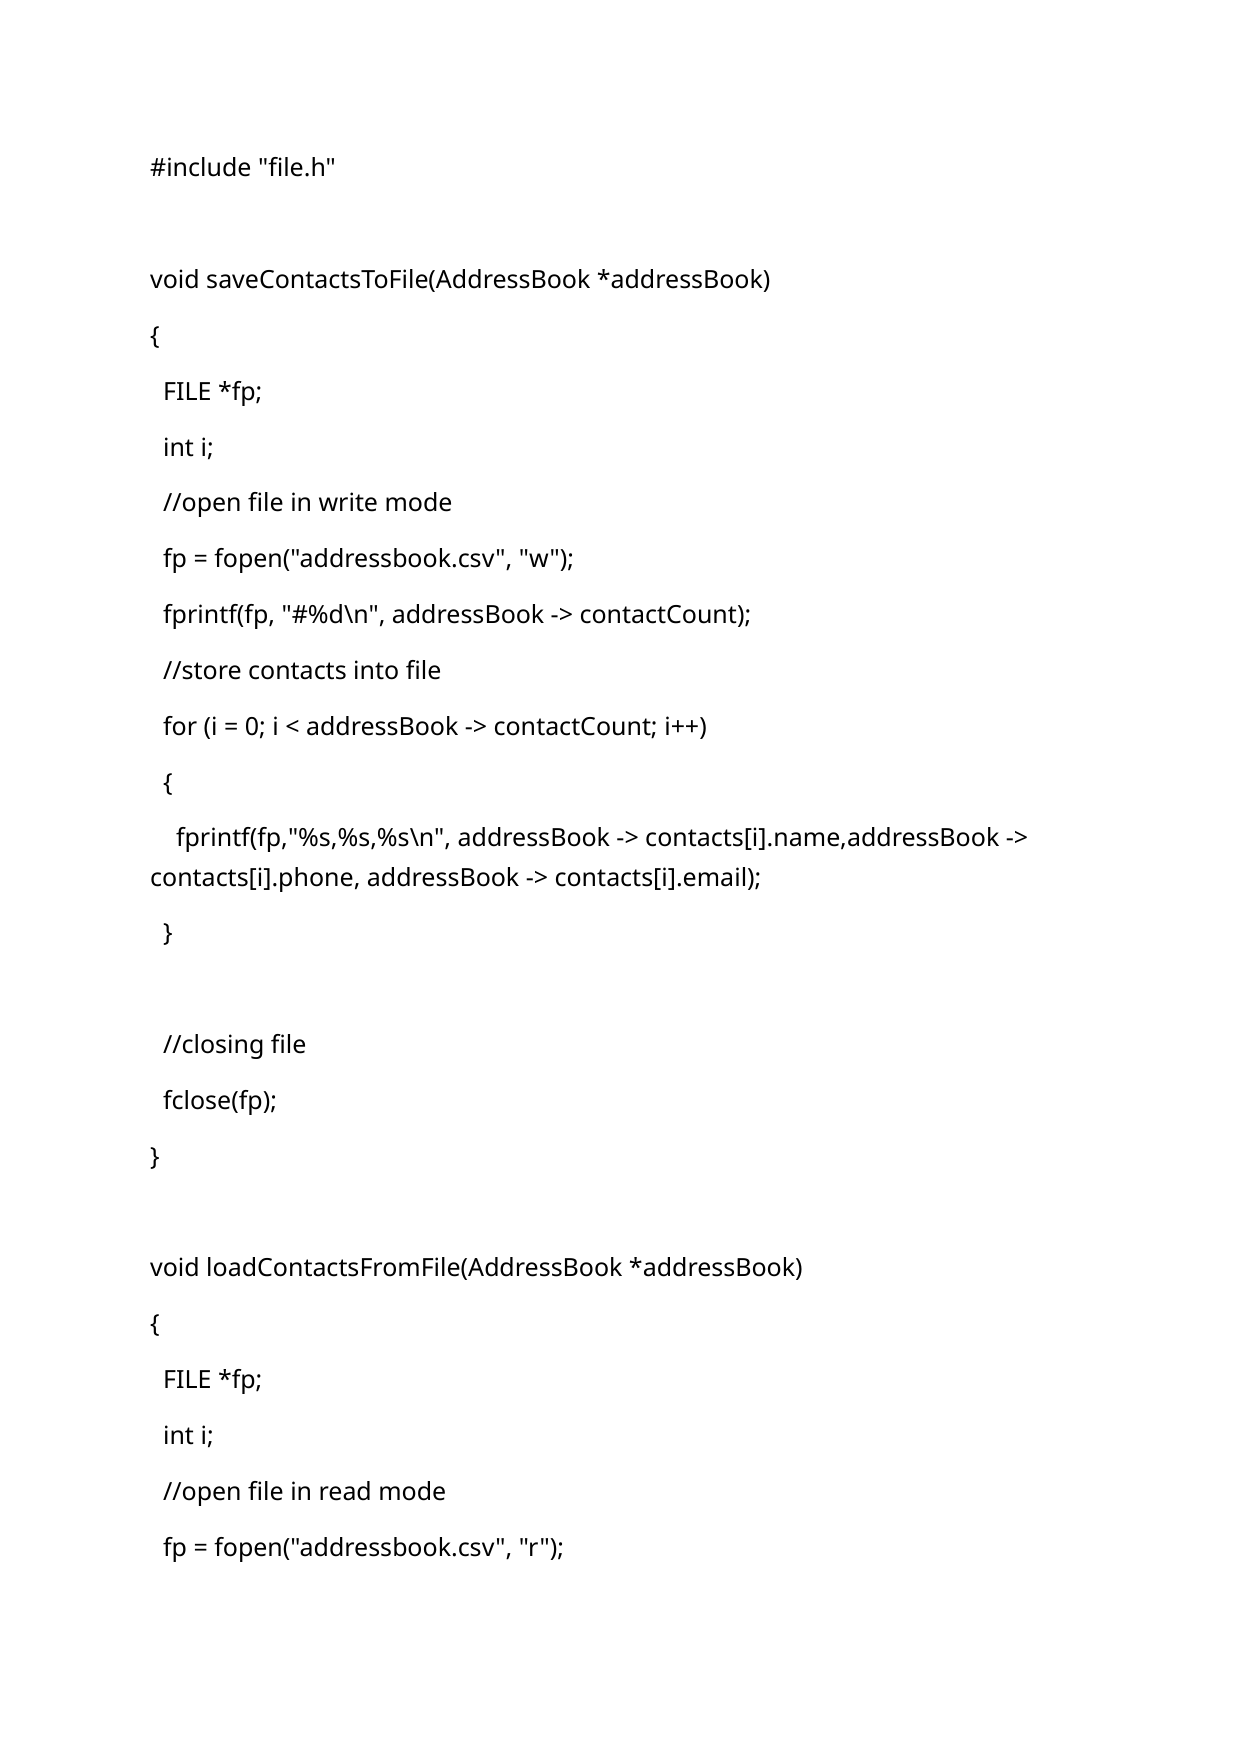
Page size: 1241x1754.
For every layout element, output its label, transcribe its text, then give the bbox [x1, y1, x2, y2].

text FILE *fp; [150, 1362, 1090, 1396]
text for (i = 0; i < addressBook -> contactCount; i++) [150, 708, 1090, 742]
text //store contacts into file [150, 652, 1090, 687]
text //open file in read mode [150, 1473, 1090, 1507]
text fp = fopen("addressbook.csv", "w"); [150, 541, 1090, 575]
text { [150, 317, 1090, 352]
text //open file in write mode [150, 485, 1090, 519]
text //closing file [150, 1027, 1090, 1061]
text #include "file.h" [150, 150, 1090, 184]
text void loadContactsFromFile(AddressBook *addressBook) [150, 1250, 1090, 1284]
text { [150, 764, 1090, 798]
text int i; [150, 1417, 1090, 1452]
text } [150, 1138, 1090, 1172]
text fprintf(fp, "#%d\n", addressBook -> contactCount); [150, 597, 1090, 631]
text fp = fopen("addressbook.csv", "r"); [150, 1529, 1090, 1563]
text { [150, 1306, 1090, 1340]
text fclose(fp); [150, 1082, 1090, 1117]
text } [150, 915, 1090, 949]
text fprintf(fp,"%s,%s,%s\n", addressBook -> contacts[i].name,addressBook -> contacts[i].phone, addressBook -> contacts[i].email); [150, 820, 1090, 893]
text int i; [150, 429, 1090, 463]
text FILE *fp; [150, 373, 1090, 407]
text void saveContactsToFile(AddressBook *addressBook) [150, 262, 1090, 296]
